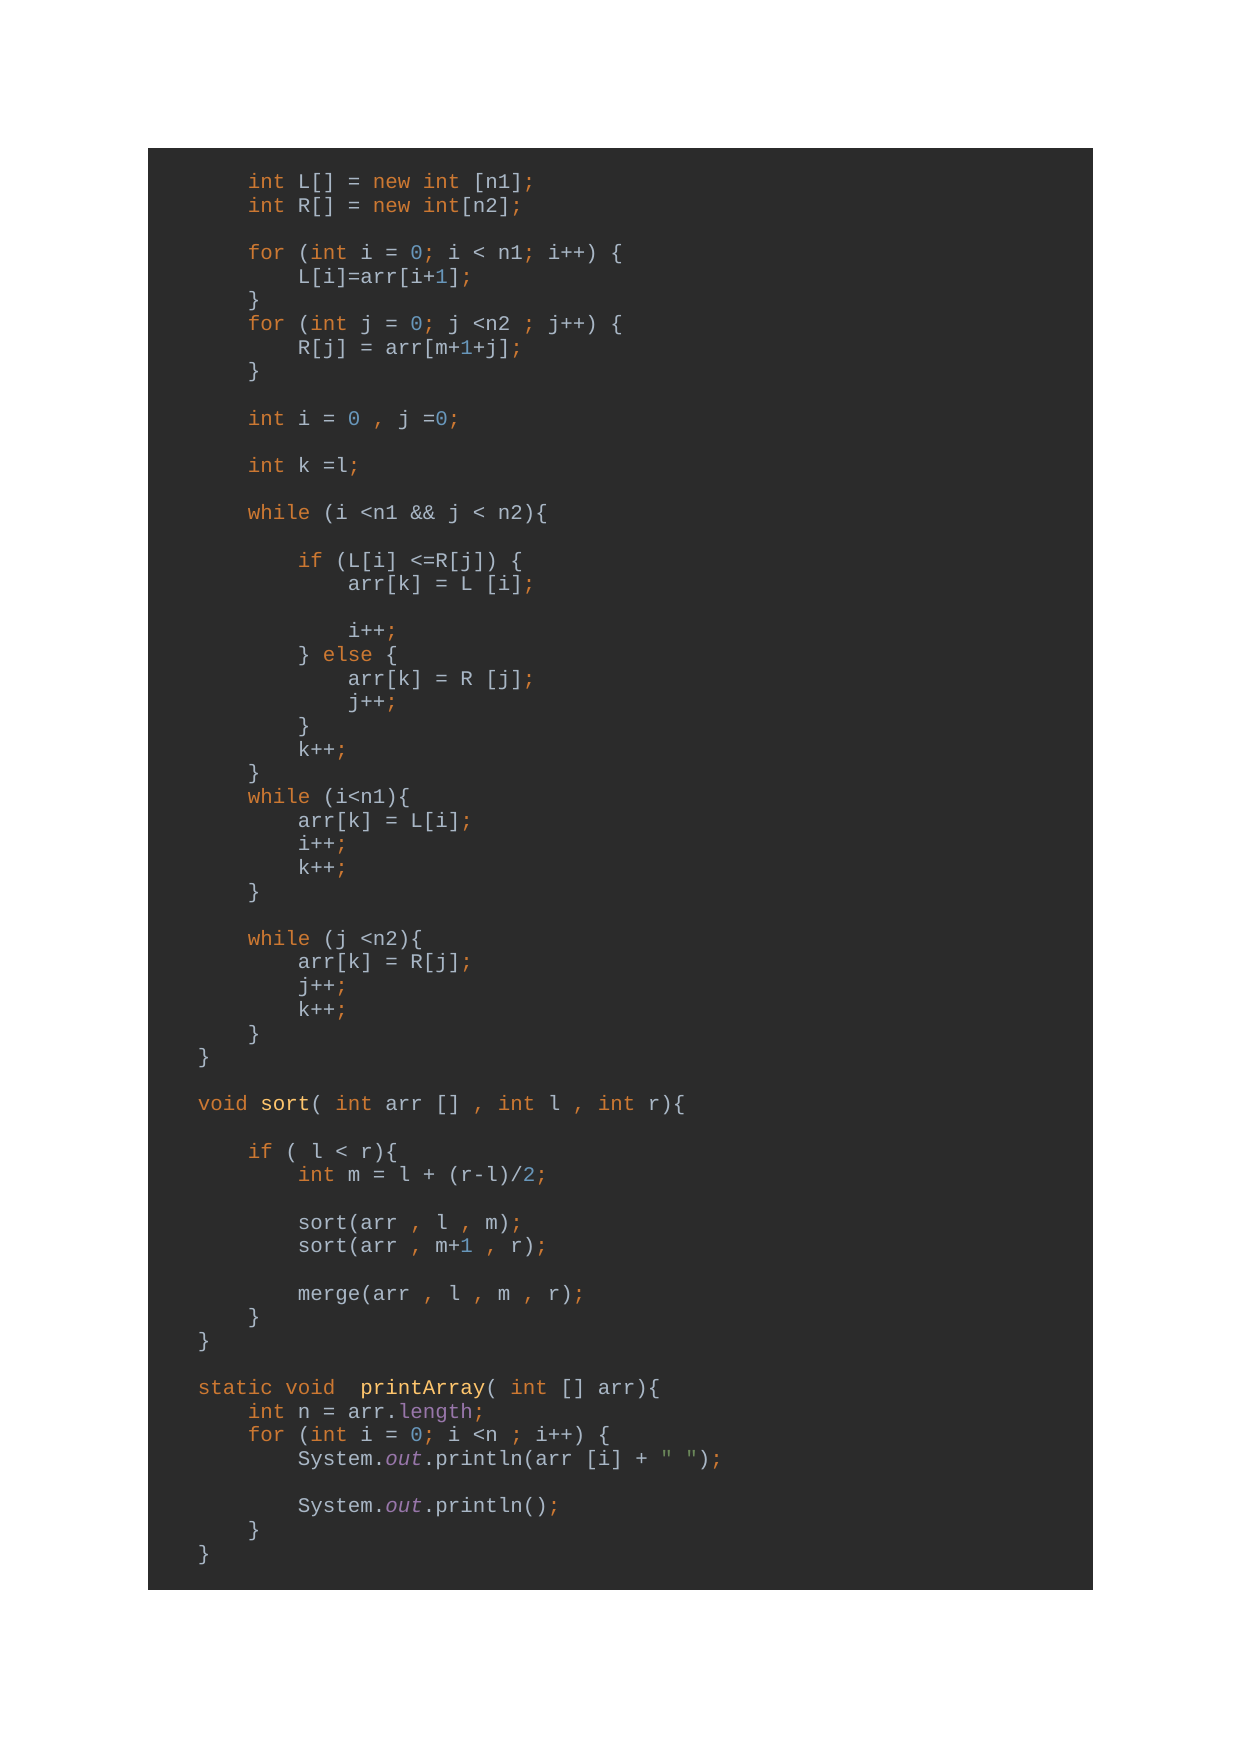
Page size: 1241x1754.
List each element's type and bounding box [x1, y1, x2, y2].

text [148, 148, 1093, 1590]
